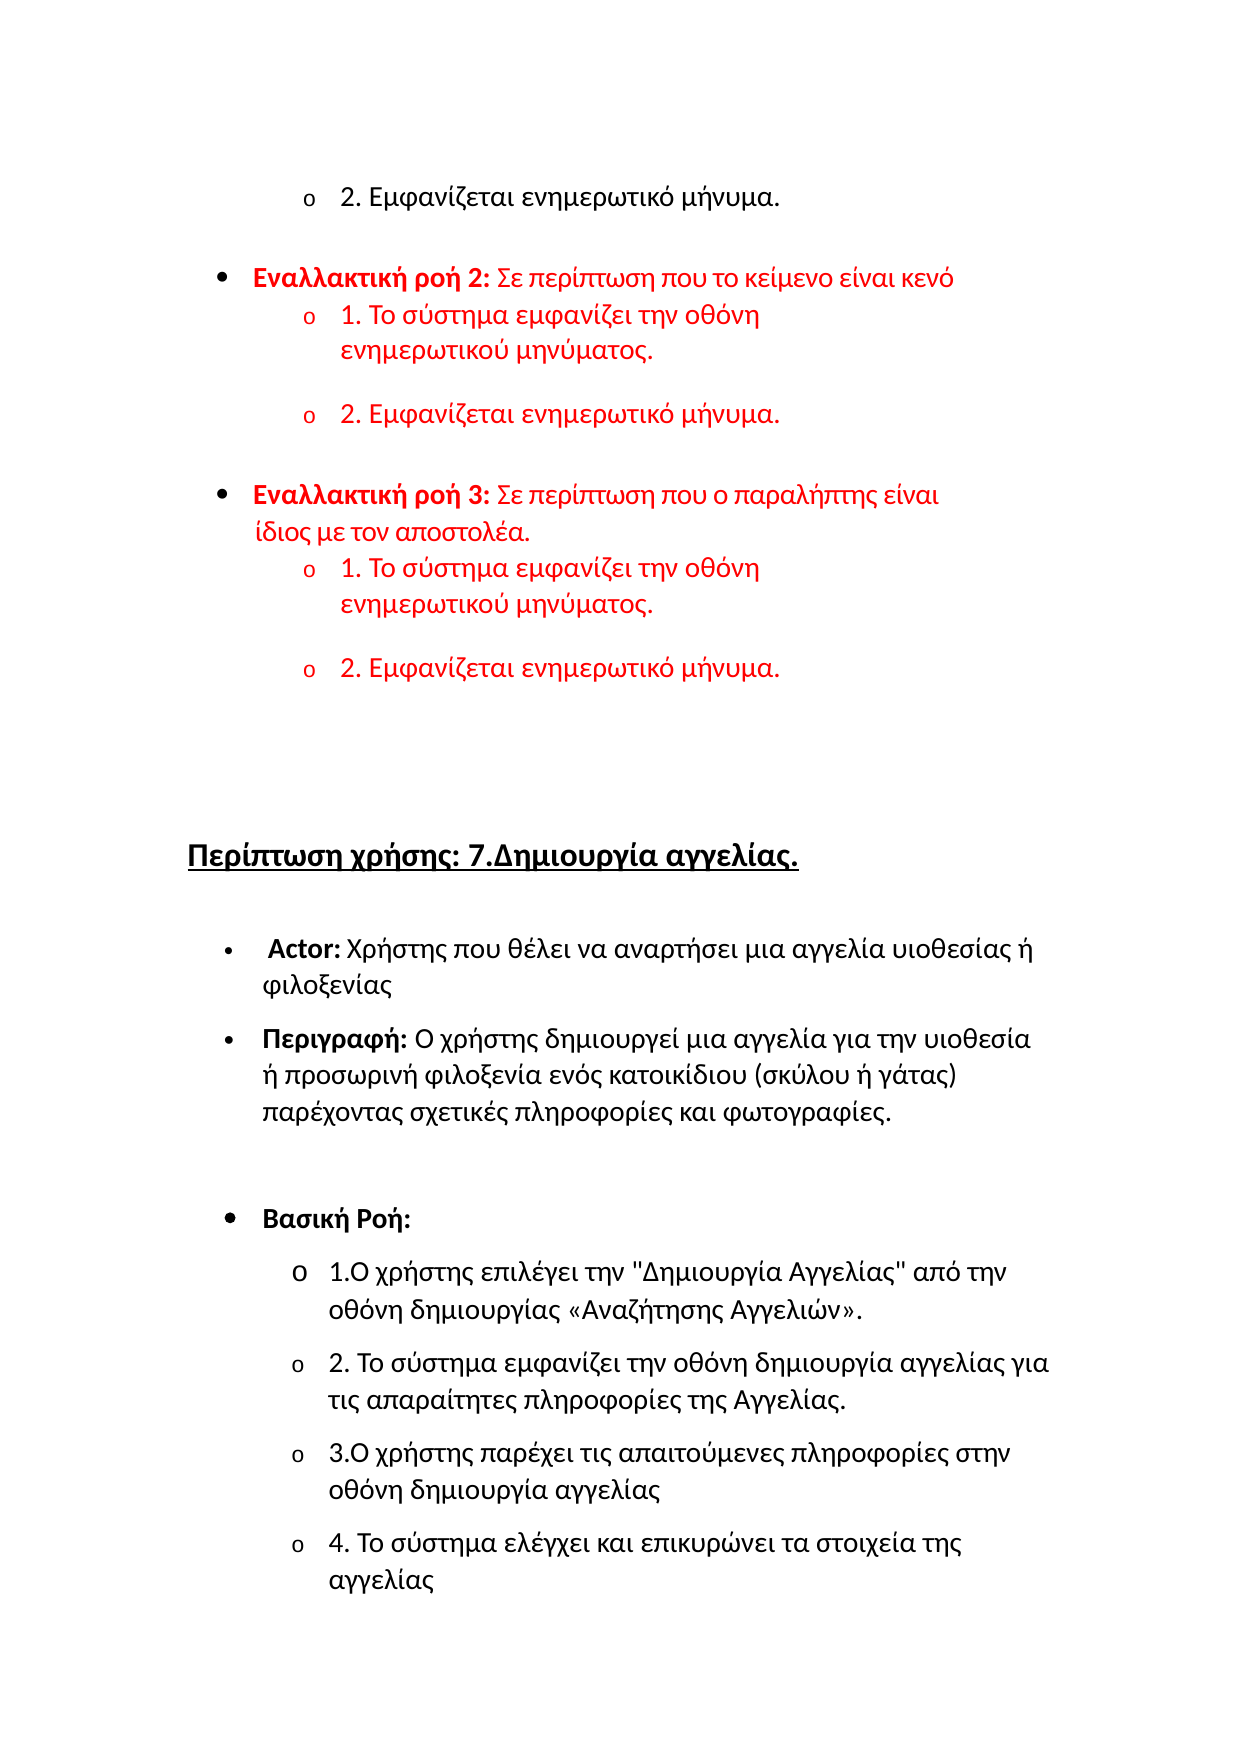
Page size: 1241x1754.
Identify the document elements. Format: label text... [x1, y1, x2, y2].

list 1. Το σύστημα εμφανίζει την οθόνη ενημερωτικού μηνύματος. [302, 549, 925, 621]
list 1.Ο χρήστης επιλέγει την "Δημιουργία Αγγελίας" από την οθόνη δημιουργίας «Αναζήτησης Αγγελιών». [291, 1253, 1053, 1327]
subtitle Περίπτωση χρήσης: 7.Δημιουργία αγγελίας. [187, 834, 1053, 875]
list 3.Ο χρήστης παρέχει τις απαιτούμενες πληροφορίες στην οθόνη δημιουργία αγγελίας [291, 1434, 1053, 1507]
list Εναλλακτική ροή 3: Σε περίπτωση που ο παραλήπτης είναι ίδιος με τον αποστολέα. [217, 476, 979, 548]
list 2. Το σύστημα εμφανίζει την οθόνη δημιουργία αγγελίας για τις απαραίτητες πληροφορίες της Αγγελίας. [291, 1344, 1053, 1417]
list Εναλλακτική ροή 2: Σε περίπτωση που το κείμενο είναι κενό [217, 259, 979, 295]
list 2. Εμφανίζεται ενημερωτικό μήνυμα. [302, 649, 925, 684]
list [302, 296, 925, 367]
list 2. Εμφανίζεται ενημερωτικό μήνυμα. [302, 395, 925, 431]
list Βασική Ροή: [225, 1200, 1053, 1235]
list Actor: Χρήστης που θέλει να αναρτήσει μια αγγελία υιοθεσίας ή φιλοξενίας [225, 930, 1053, 1002]
list 4. Το σύστημα ελέγχει και επικυρώνει τα στοιχεία της αγγελίας [291, 1524, 1053, 1597]
list 2. Εμφανίζεται ενημερωτικό μήνυμα. [302, 178, 925, 214]
list Περιγραφή: Ο χρήστης δημιουργεί μια αγγελία για την υιοθεσία ή προσωρινή φιλοξενία ενός κατοικίδιου (σκύλου ή γάτας) παρέχοντας σχετικές πληροφορίες και φωτογραφίες. [225, 1020, 1053, 1129]
